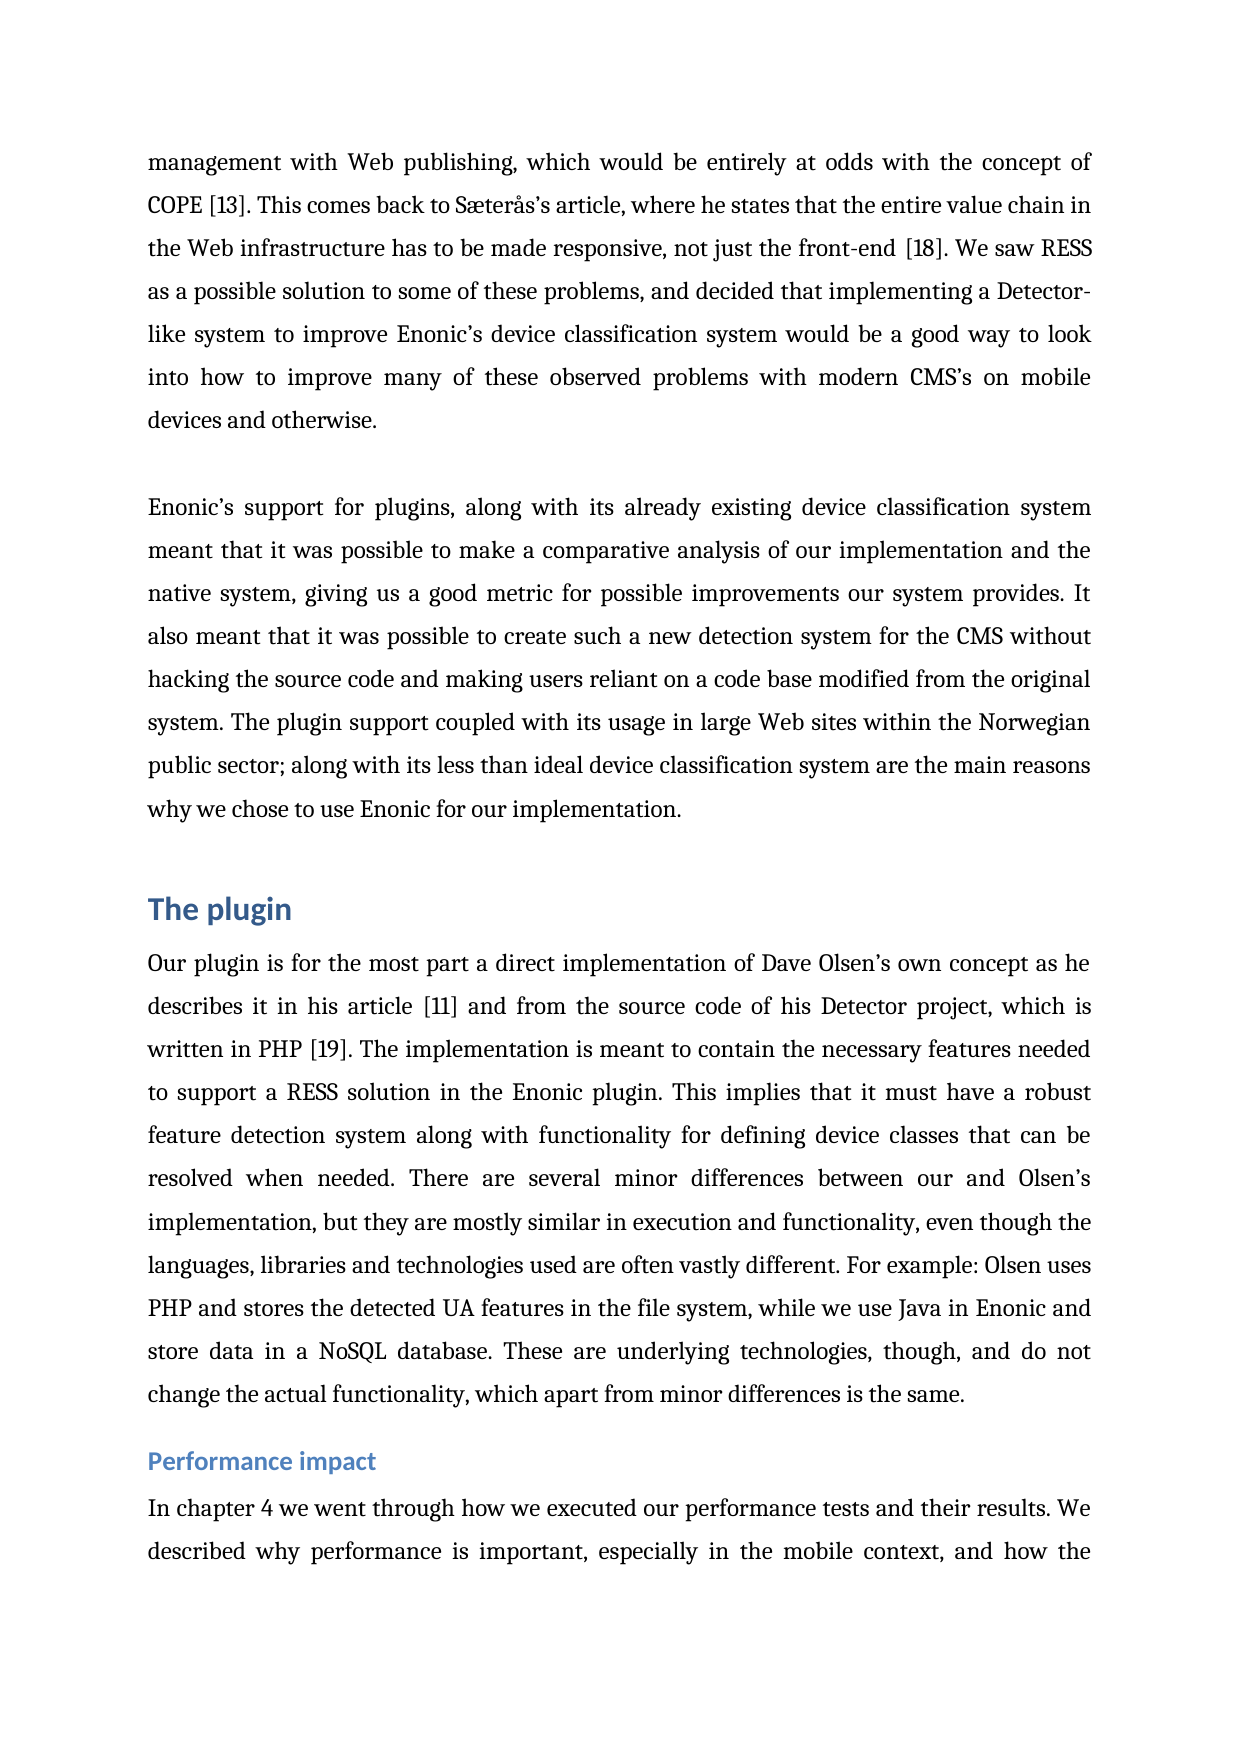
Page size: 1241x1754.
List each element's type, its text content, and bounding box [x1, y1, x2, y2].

subtitle The plugin [148, 888, 1092, 928]
text Enonic’s support for plugins, along with its already existing device classification system meant that it was possible to make a comparative analysis of our implementation and the native system, giving us a good metric for possible improvements our system provides. It also meant that it was possible to create such a new detection system for the CMS without hacking the source code and making users reliant on a code base modified from the original system. The plugin support coupled with its usage in large Web sites within the Norwegian public sector; along with its less than ideal device classification system are the main reasons why we chose to use Enonic for our implementation. [148, 493, 1092, 823]
subtitle Performance impact [148, 1444, 1092, 1477]
text Our plugin is for the most part a direct implementation of Dave Olsen’s own concept as he describes it in his article [11] and from the source code of his Detector project, which is written in PHP [19]. The implementation is meant to contain the necessary features needed to support a RESS solution in the Enonic plugin. This implies that it must have a robust feature detection system along with functionality for defining device classes that can be resolved when needed. There are several minor differences between our and Olsen’s implementation, but they are mostly similar in execution and functionality, even though the languages, libraries and technologies used are often vastly different. For example: Olsen uses PHP and stores the detected UA features in the file system, while we use Java in Enonic and store data in a NoSQL database. These are underlying technologies, though, and do not change the actual functionality, which apart from minor differences is the same. [148, 949, 1092, 1409]
